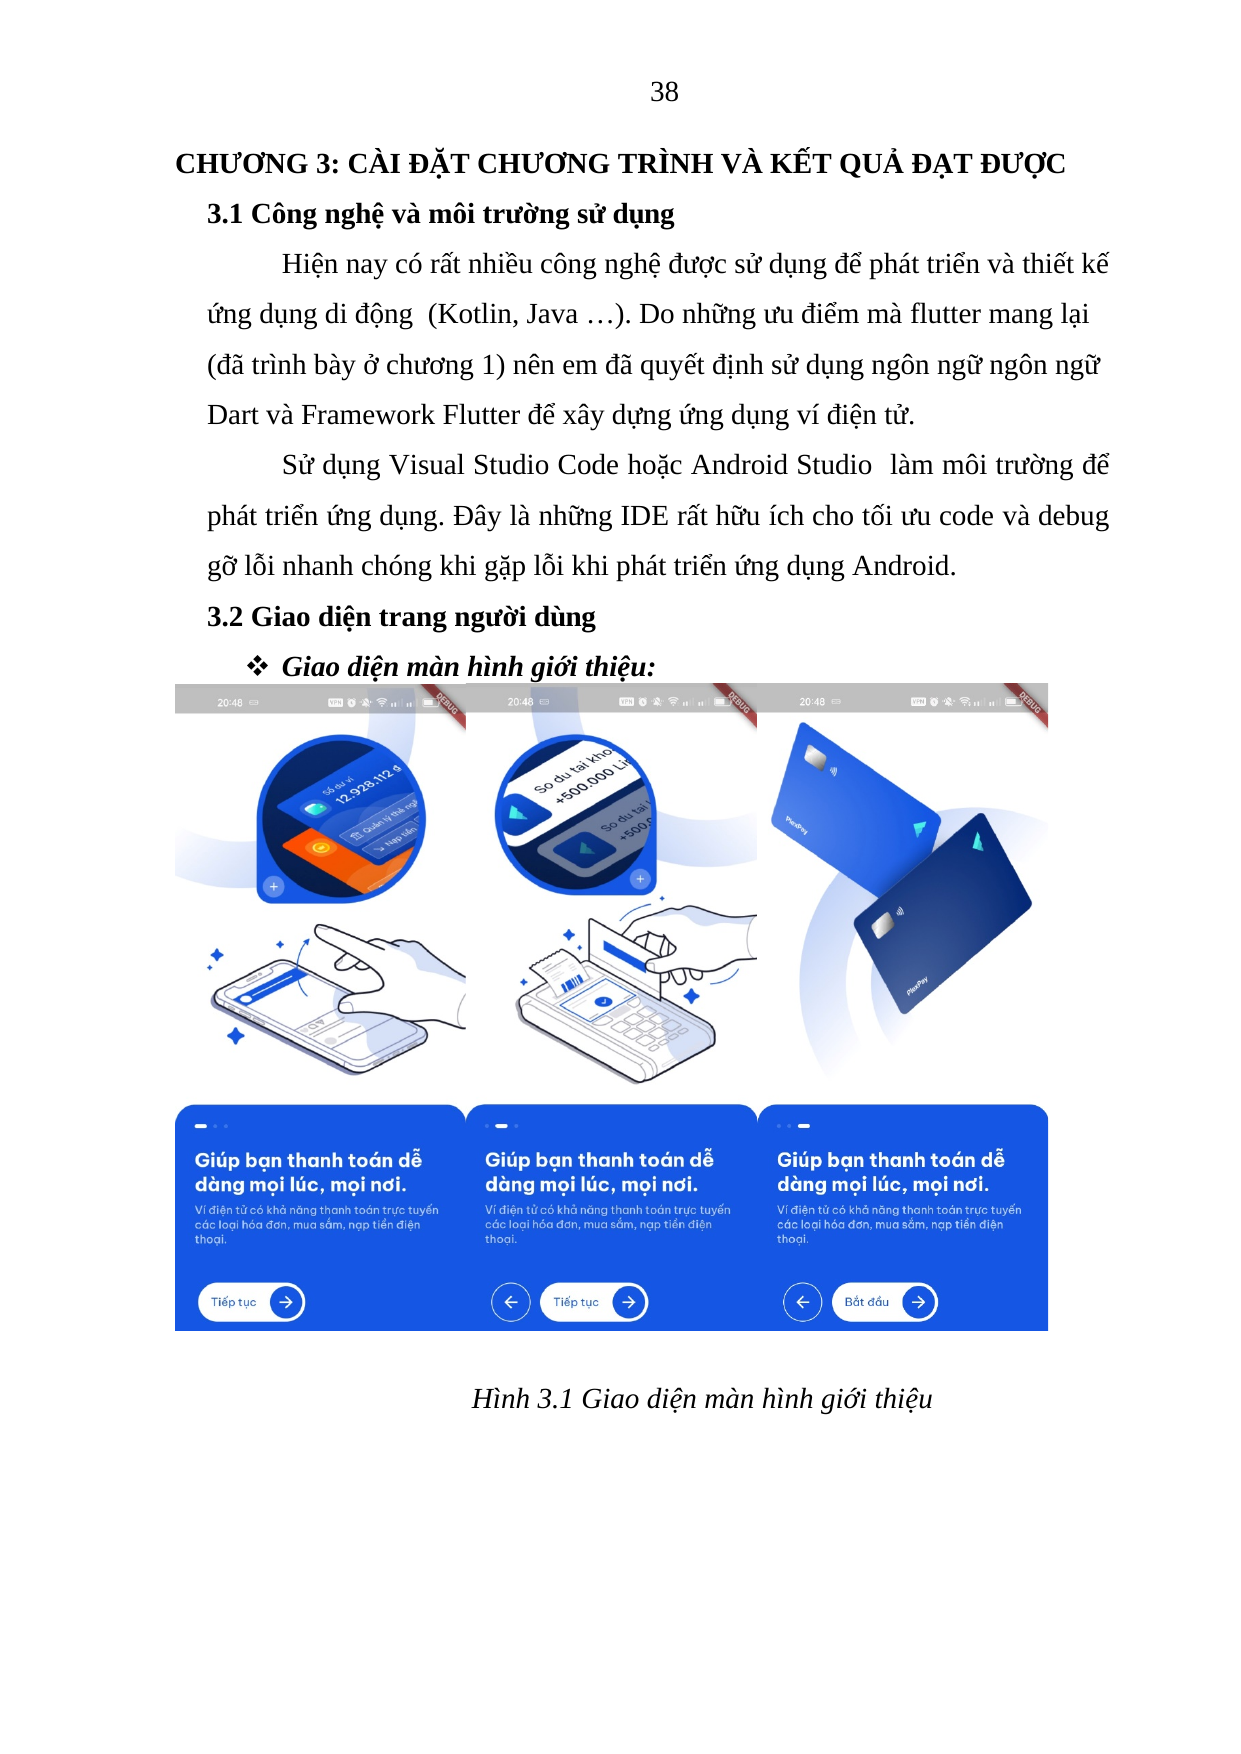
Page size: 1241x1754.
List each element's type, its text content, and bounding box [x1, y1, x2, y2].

subtitle Giao diện màn hình giới thiệu: [244, 649, 1157, 683]
text Hình 3.1 Giao diện màn hình giới thiệu [175, 1381, 1157, 1414]
subtitle Giao diện trang người dùng [207, 599, 1157, 633]
text Sử dụng Visual Studio Code hoặc Android Studio làm môi trường để phát triển ứng dụng. Đây là những IDE rất hữu ích cho tối ưu code và debug gỡ lỗi nhanh chóng khi gặp lỗi khi phát triển ứng dụng Android. [207, 447, 1110, 582]
subtitle CHƯƠNG 3: CÀI ĐẶT CHƯƠNG TRÌNH VÀ KẾT QUẢ ĐẠT ĐƯỢC [175, 146, 1157, 180]
text Hiện nay có rất nhiều công nghệ được sử dụng để phát triển và thiết kế ứng dụng di động (Kotlin, Java …). Do những ưu điểm mà flutter mang lại (đã trình bày ở chương 1) nên em đã quyết định sử dụng ngôn ngữ ngôn ngữ Dart và Framework Flutter để xây dựng ứng dụng ví điện tử. [207, 246, 1120, 431]
picture [175, 683, 1049, 1331]
subtitle Công nghệ và môi trường sử dụng [207, 197, 1157, 230]
